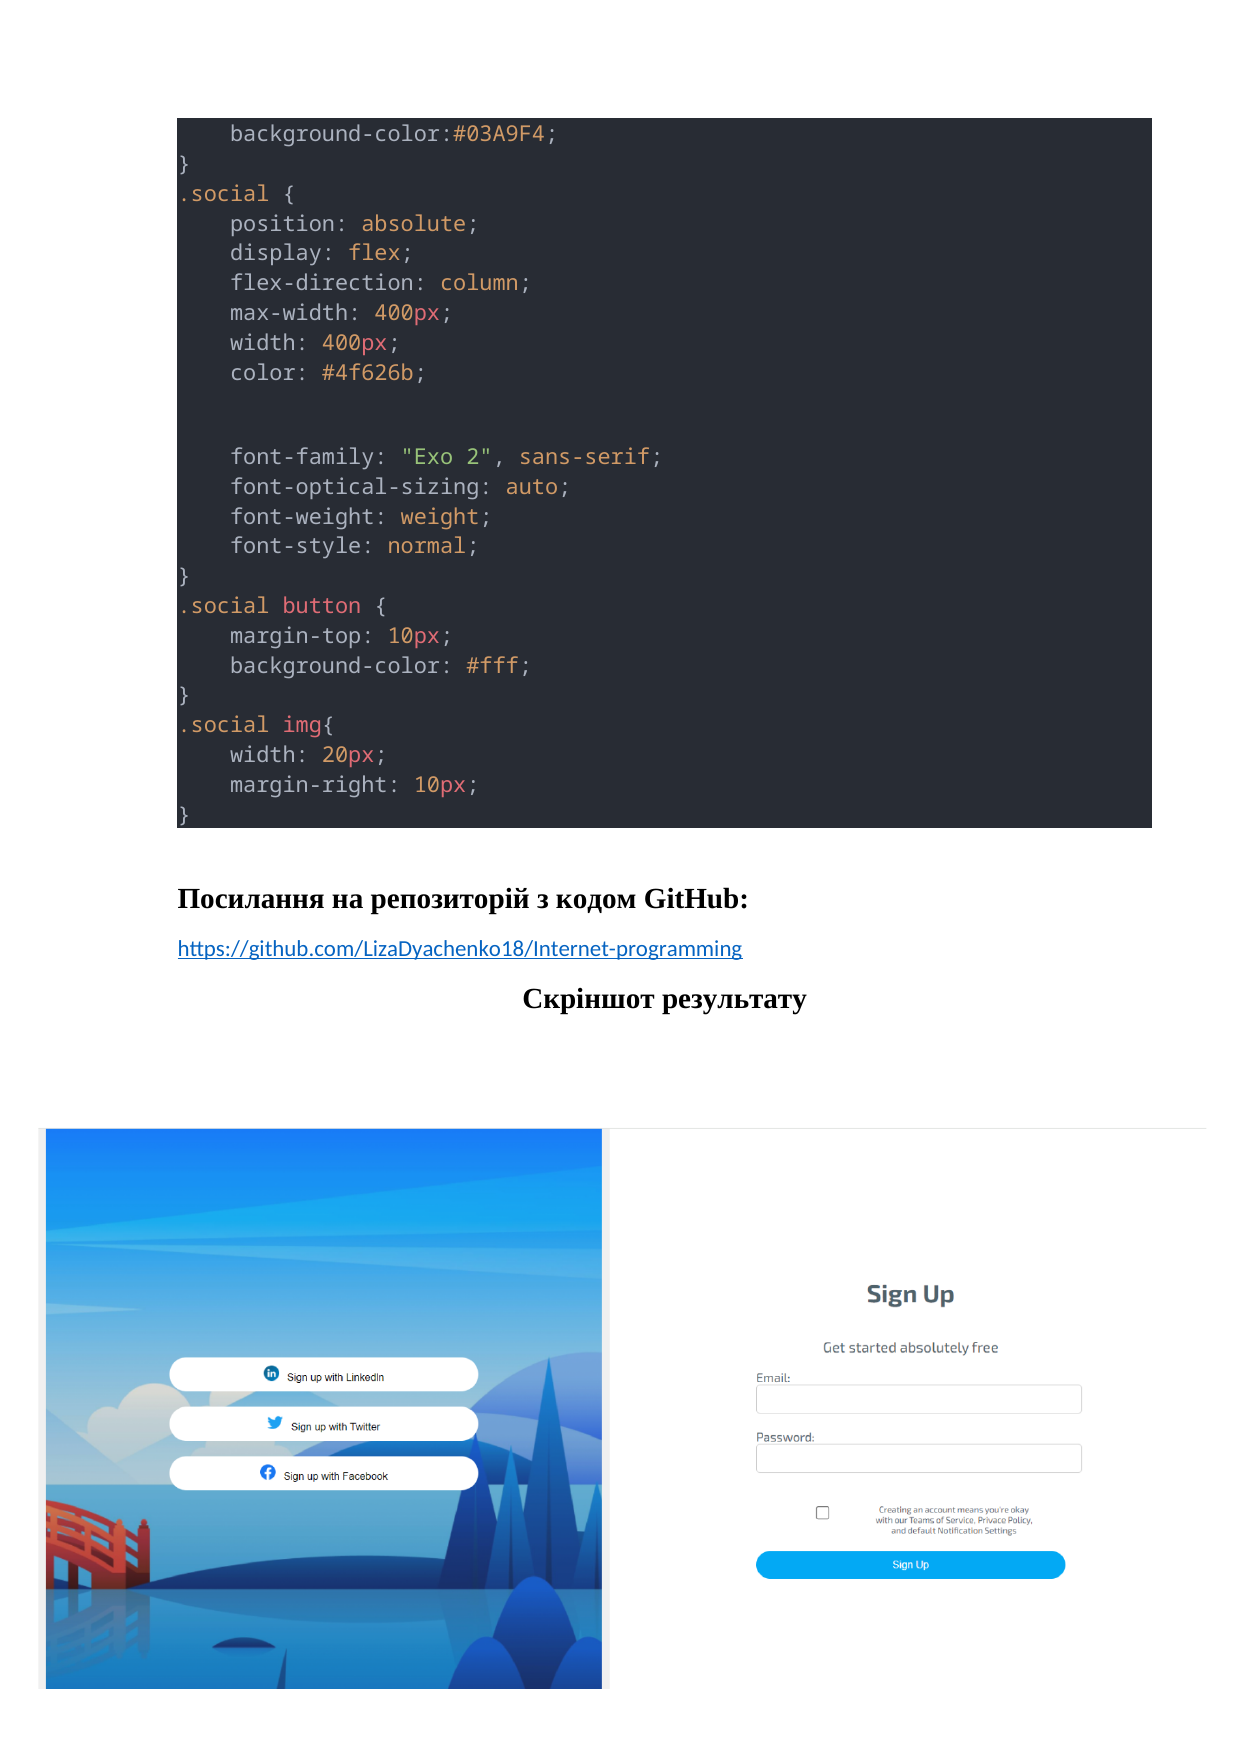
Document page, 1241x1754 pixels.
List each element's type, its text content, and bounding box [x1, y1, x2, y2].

text display: flex; [177, 237, 1152, 267]
text font-weight: weight; [177, 501, 1152, 530]
text background-color:#03A9F4; [177, 118, 1152, 148]
text margin-top: 10px; [177, 620, 1152, 649]
text font-family: "Exo 2", sans-serif; [177, 441, 1152, 471]
text position: absolute; [177, 207, 1152, 237]
text font-optical-sizing: auto; [177, 471, 1152, 501]
text margin-right: 10px; [177, 769, 1152, 798]
text background-color: #fff; [177, 649, 1152, 679]
text width: 20px; [177, 739, 1152, 769]
text } [177, 560, 1152, 590]
text max-width: 400px; [177, 297, 1152, 327]
text .social img{ [177, 709, 1152, 739]
text } [177, 798, 1152, 828]
text color: #4f626b; [177, 356, 1152, 386]
text https://github.com/LizaDyachenko18/Internet-programming [177, 934, 1152, 962]
text Посилання на репозиторій з кодом GitHub: [177, 881, 1152, 915]
text .social { [177, 178, 1152, 207]
picture [38, 1127, 1207, 1689]
text font-style: normal; [177, 530, 1152, 560]
text width: 400px; [177, 327, 1152, 356]
text Скріншот результату [177, 981, 1152, 1014]
text .social button { [177, 590, 1152, 620]
text } [177, 148, 1152, 178]
text flex-direction: column; [177, 267, 1152, 297]
text } [177, 679, 1152, 709]
